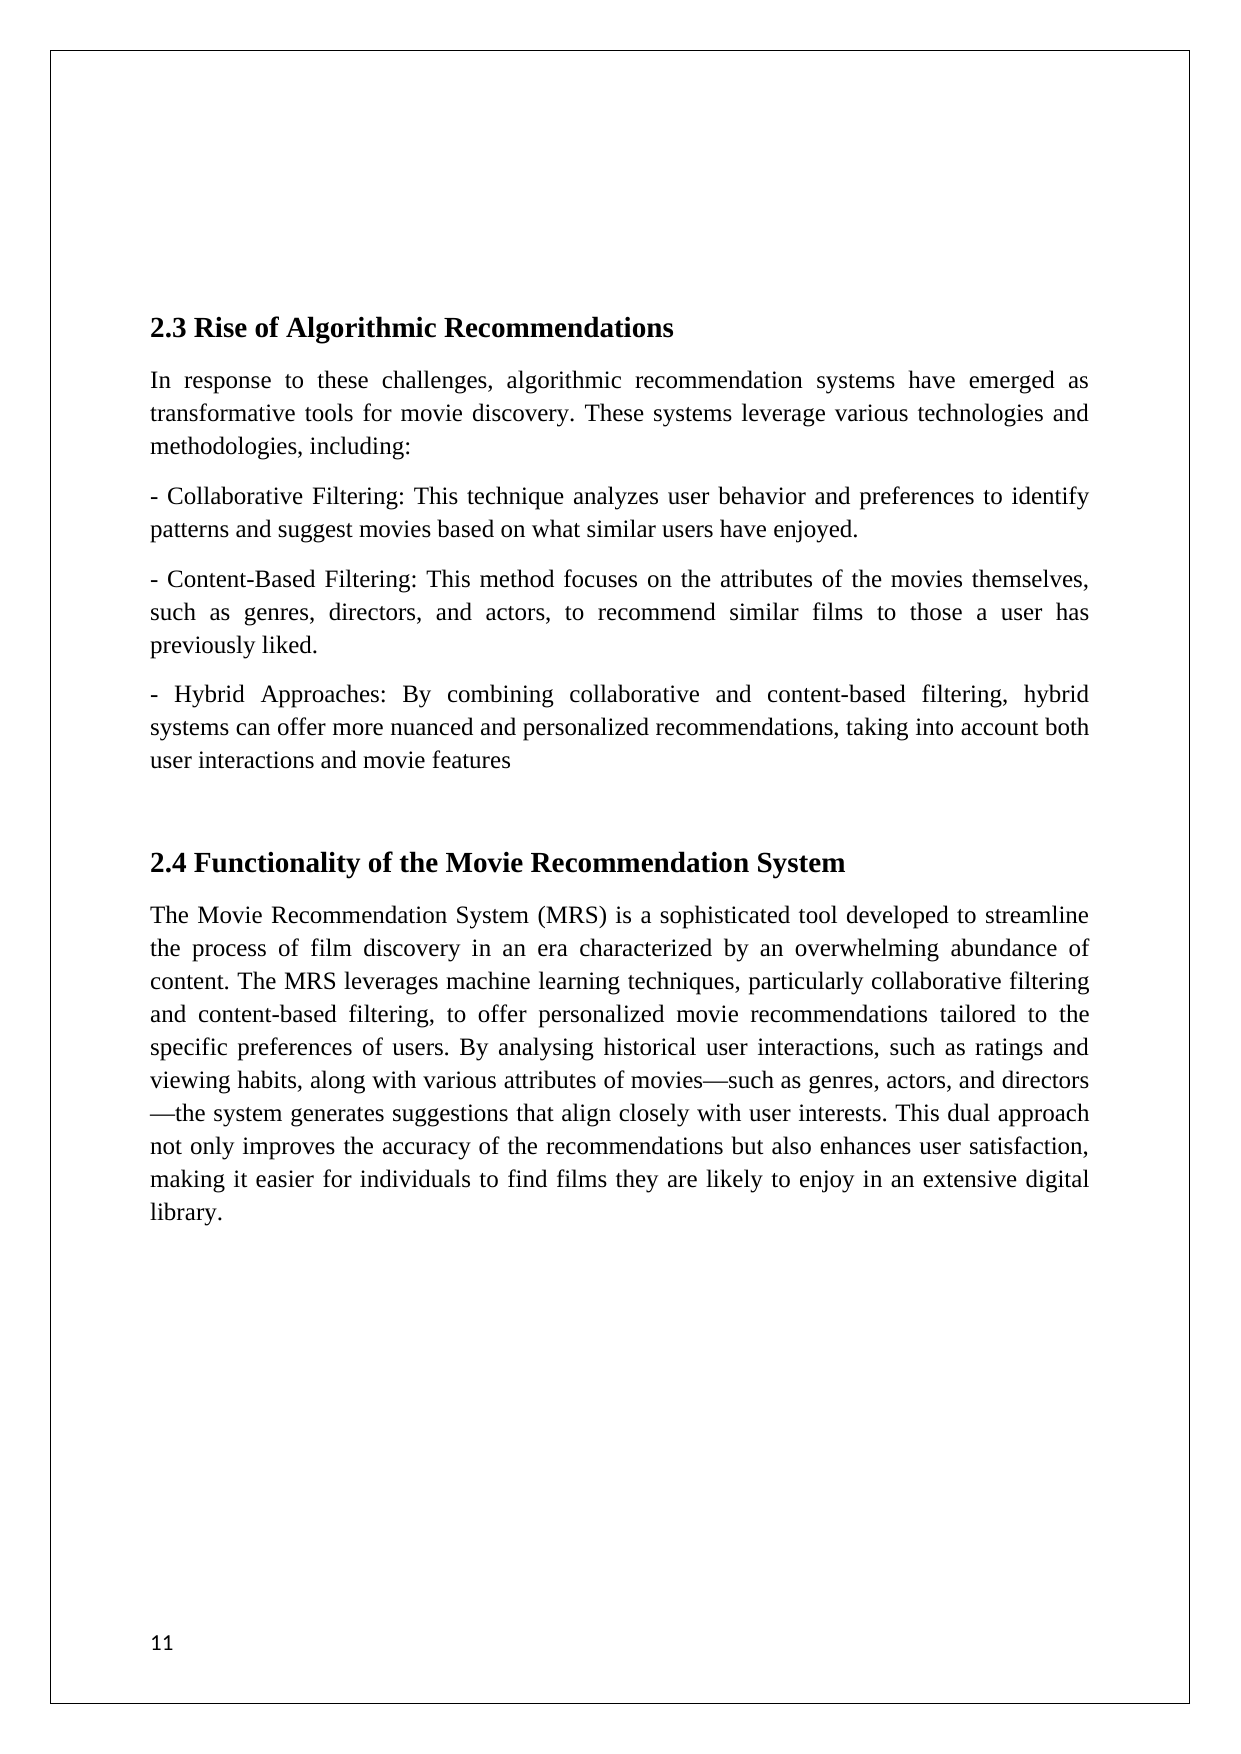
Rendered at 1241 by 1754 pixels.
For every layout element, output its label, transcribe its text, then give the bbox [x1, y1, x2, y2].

text In response to these challenges, algorithmic recommendation systems have emerged as transformative tools for movie discovery. These systems leverage various technologies and methodologies, including: [150, 365, 1090, 460]
text - Collaborative Filtering: This technique analyzes user behavior and preferences to identify patterns and suggest movies based on what similar users have enjoyed. [150, 481, 1090, 543]
text The Movie Recommendation System (MRS) is a sophisticated tool developed to streamline the process of film discovery in an era characterized by an overwhelming abundance of content. The MRS leverages machine learning techniques, particularly collaborative filtering and content-based filtering, to offer personalized movie recommendations tailored to the specific preferences of users. By analysing historical user interactions, such as ratings and viewing habits, along with various attributes of movies—such as genres, actors, and directors—the system generates suggestions that align closely with user interests. This dual approach not only improves the accuracy of the recommendations but also enhances user satisfaction, making it easier for individuals to find films they are likely to enjoy in an extensive digital library. [150, 900, 1090, 1226]
text 2.4 Functionality of the Movie Recommendation System [150, 845, 1090, 878]
text - Hybrid Approaches: By combining collaborative and content-based filtering, hybrid systems can offer more nuanced and personalized recommendations, taking into account both user interactions and movie features [150, 679, 1090, 774]
text - Content-Based Filtering: This method focuses on the attributes of the movies themselves, such as genres, directors, and actors, to recommend similar films to those a user has previously liked. [150, 564, 1090, 658]
text 2.3 Rise of Algorithmic Recommendations [150, 310, 1090, 344]
